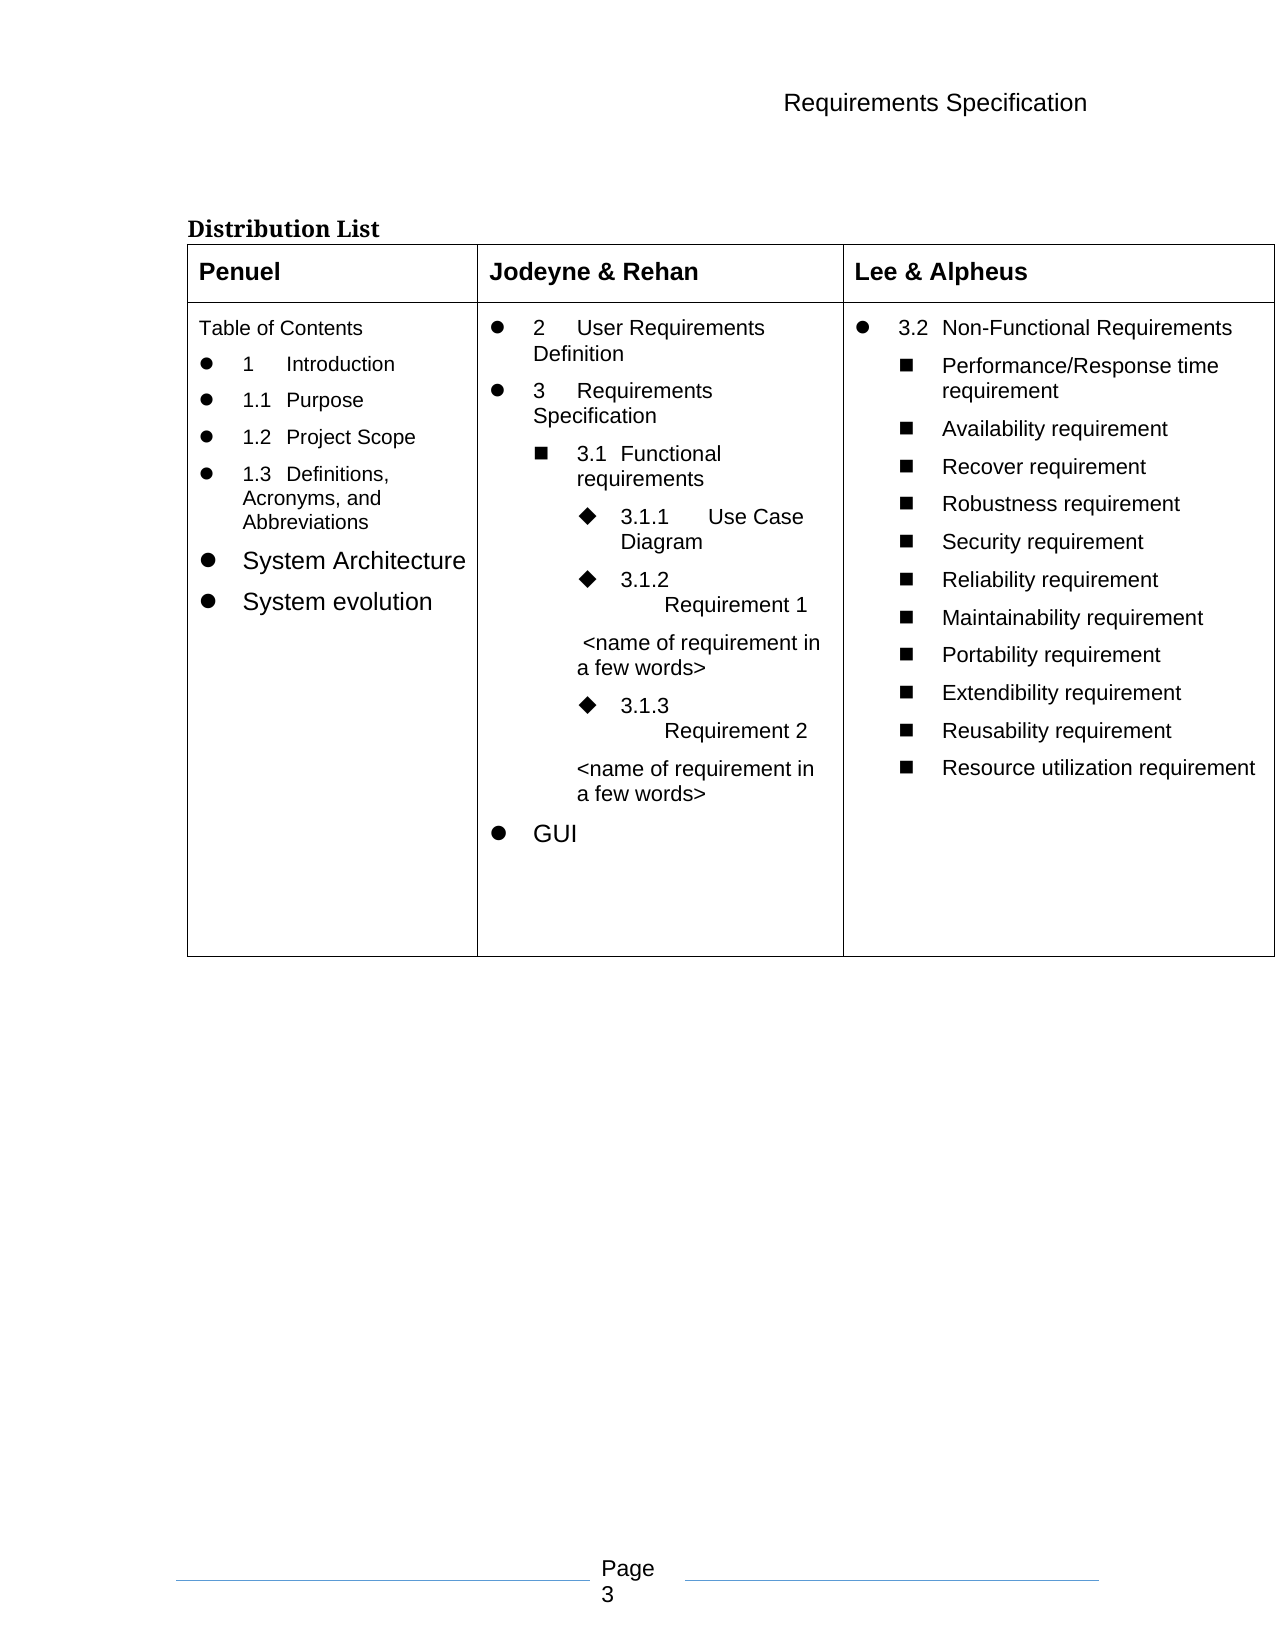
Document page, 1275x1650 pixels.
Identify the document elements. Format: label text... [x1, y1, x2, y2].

table_cell 3.2 Non-Functional Requirements Performance/Response time requirement Availability requirement Recover requirement Robustness requirement Security requirement Reliability requirement Maintainability requirement Portability requirement Extendibility requirement Reusability requirement Resource utilization requirement [844, 303, 1274, 956]
table_cell 2 User Requirements Definition 3 Requirements Specification 3.1 Functional requirements 3.1.1 Use Case Diagram 3.1.2 Requirement 1 <name of requirement in a few words> 3.1.3 Requirement 2 <name of requirement in a few words> GUI [478, 303, 843, 956]
table_header Jodeyne & Rehan [478, 245, 843, 302]
text Distribution List [187, 212, 1087, 244]
table_cell Table of Contents 1 Introduction 1.1 Purpose 1.2 Project Scope 1.3 Definitions, Acronyms, and Abbreviations System Architecture System evolution [188, 303, 477, 956]
table_header Penuel [188, 245, 477, 302]
table_header Lee & Alpheus [844, 245, 1274, 302]
